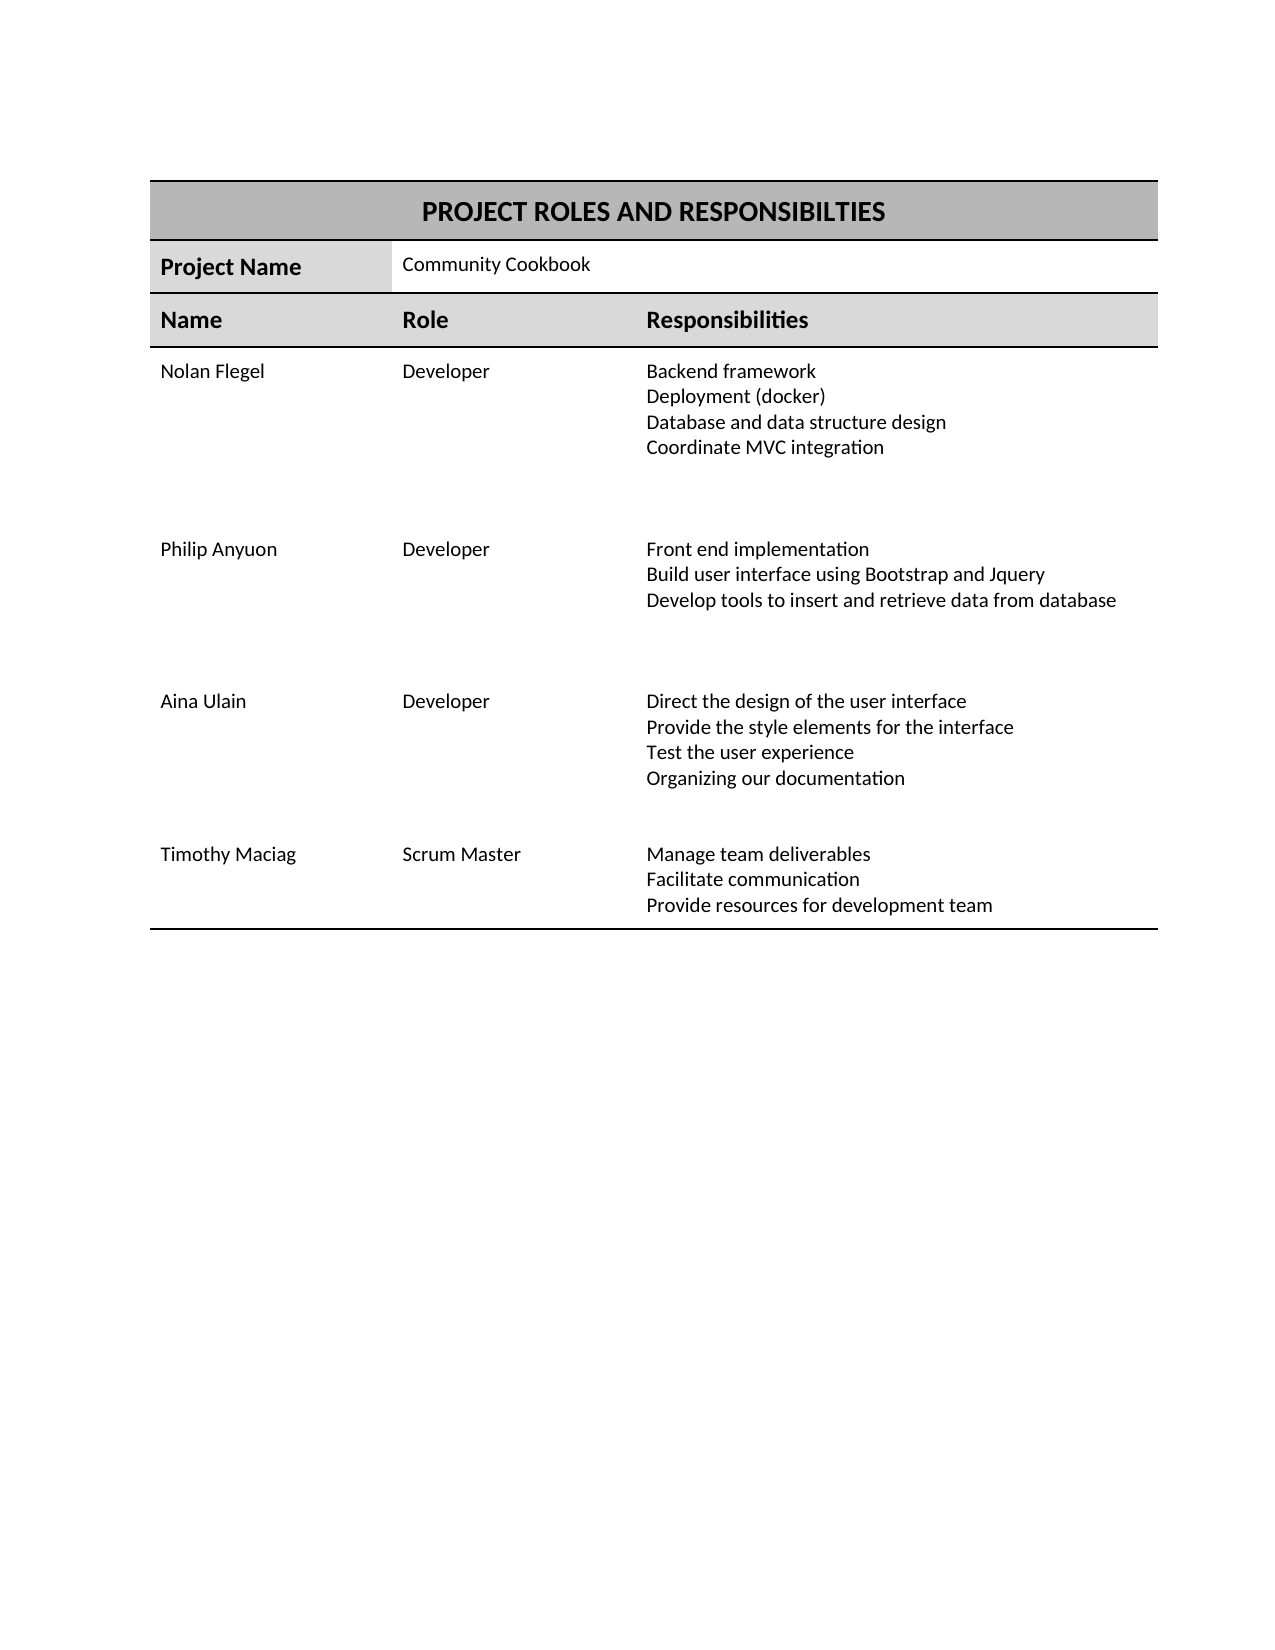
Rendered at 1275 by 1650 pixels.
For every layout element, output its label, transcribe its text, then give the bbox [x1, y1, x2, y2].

table_cell Responsibilities [636, 294, 1158, 346]
table_cell Project Name [150, 241, 392, 292]
table_cell Role [392, 294, 636, 346]
table_cell Developer Developer Developer Scrum Master [392, 348, 636, 928]
table_cell Name [150, 294, 392, 346]
table_header PROJECT ROLES AND RESPONSIBILTIES [150, 182, 1158, 239]
table_cell Nolan Flegel Philip Anyuon Aina Ulain Timothy Maciag [150, 348, 392, 928]
table_cell Community Cookbook [392, 241, 1158, 292]
table_cell Backend framework Deployment (docker) Database and data structure design Coordinate MVC integration Front end implementation Build user interface using Bootstrap and Jquery Develop tools to insert and retrieve data from database Direct the design of the user interface Provide the style elements for the interface Test the user experience Organizing our documentation Manage team deliverables Facilitate communication Provide resources for development team [636, 348, 1158, 928]
